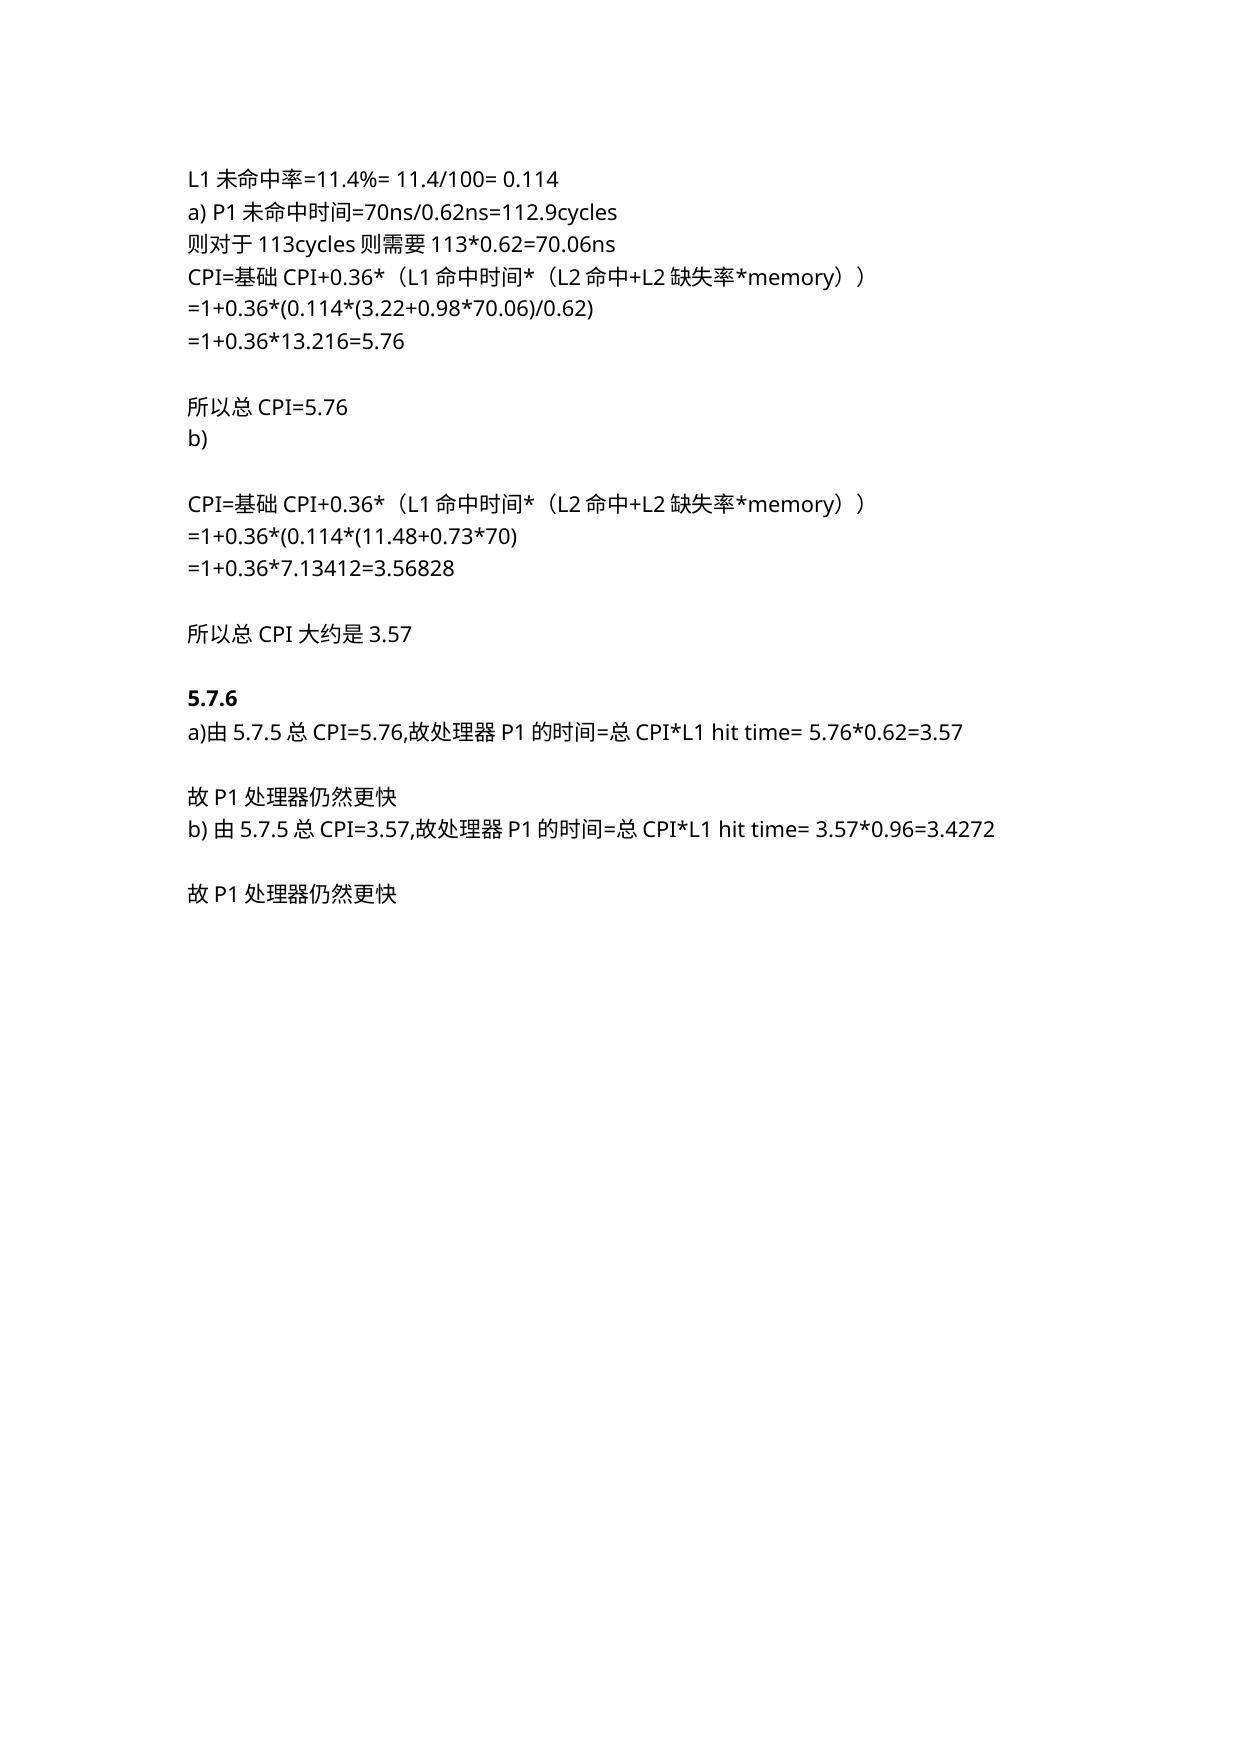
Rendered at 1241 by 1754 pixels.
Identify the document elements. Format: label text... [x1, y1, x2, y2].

text 5.7.6 [187, 682, 1053, 714]
text =1+0.36*(0.114*(3.22+0.98*70.06)/0.62) [187, 292, 1053, 324]
text a) P1未命中时间=70ns/0.62ns=112.9cycles [187, 194, 1053, 227]
text a)由5.7.5总CPI=5.76,故处理器P1的时间=总CPI*L1 hit time= 5.76*0.62=3.57 [187, 714, 1053, 747]
text b) 由5.7.5总CPI=3.57,故处理器P1的时间=总CPI*L1 hit time= 3.57*0.96=3.4272 [187, 812, 1053, 844]
text =1+0.36*7.13412=3.56828 [187, 552, 1053, 584]
text 则对于113cycles则需要113*0.62=70.06ns [187, 227, 1053, 259]
text 所以总CPI=5.76 [187, 389, 1053, 422]
text L1未命中率=11.4%= 11.4/100= 0.114 [187, 162, 1053, 194]
text =1+0.36*13.216=5.76 [187, 324, 1053, 357]
text b) [187, 422, 1053, 454]
text =1+0.36*(0.114*(11.48+0.73*70) [187, 519, 1053, 552]
text 所以总 CPI 大约是 3.57 [187, 617, 1053, 649]
text CPI=基础CPI+0.36*（L1命中时间*（L2命中+L2缺失率*memory）） [187, 487, 1053, 519]
text CPI=基础CPI+0.36*（L1命中时间*（L2命中+L2缺失率*memory）） [187, 259, 1053, 292]
text 故P1处理器仍然更快 [187, 877, 1053, 909]
text 故P1处理器仍然更快 [187, 779, 1053, 812]
